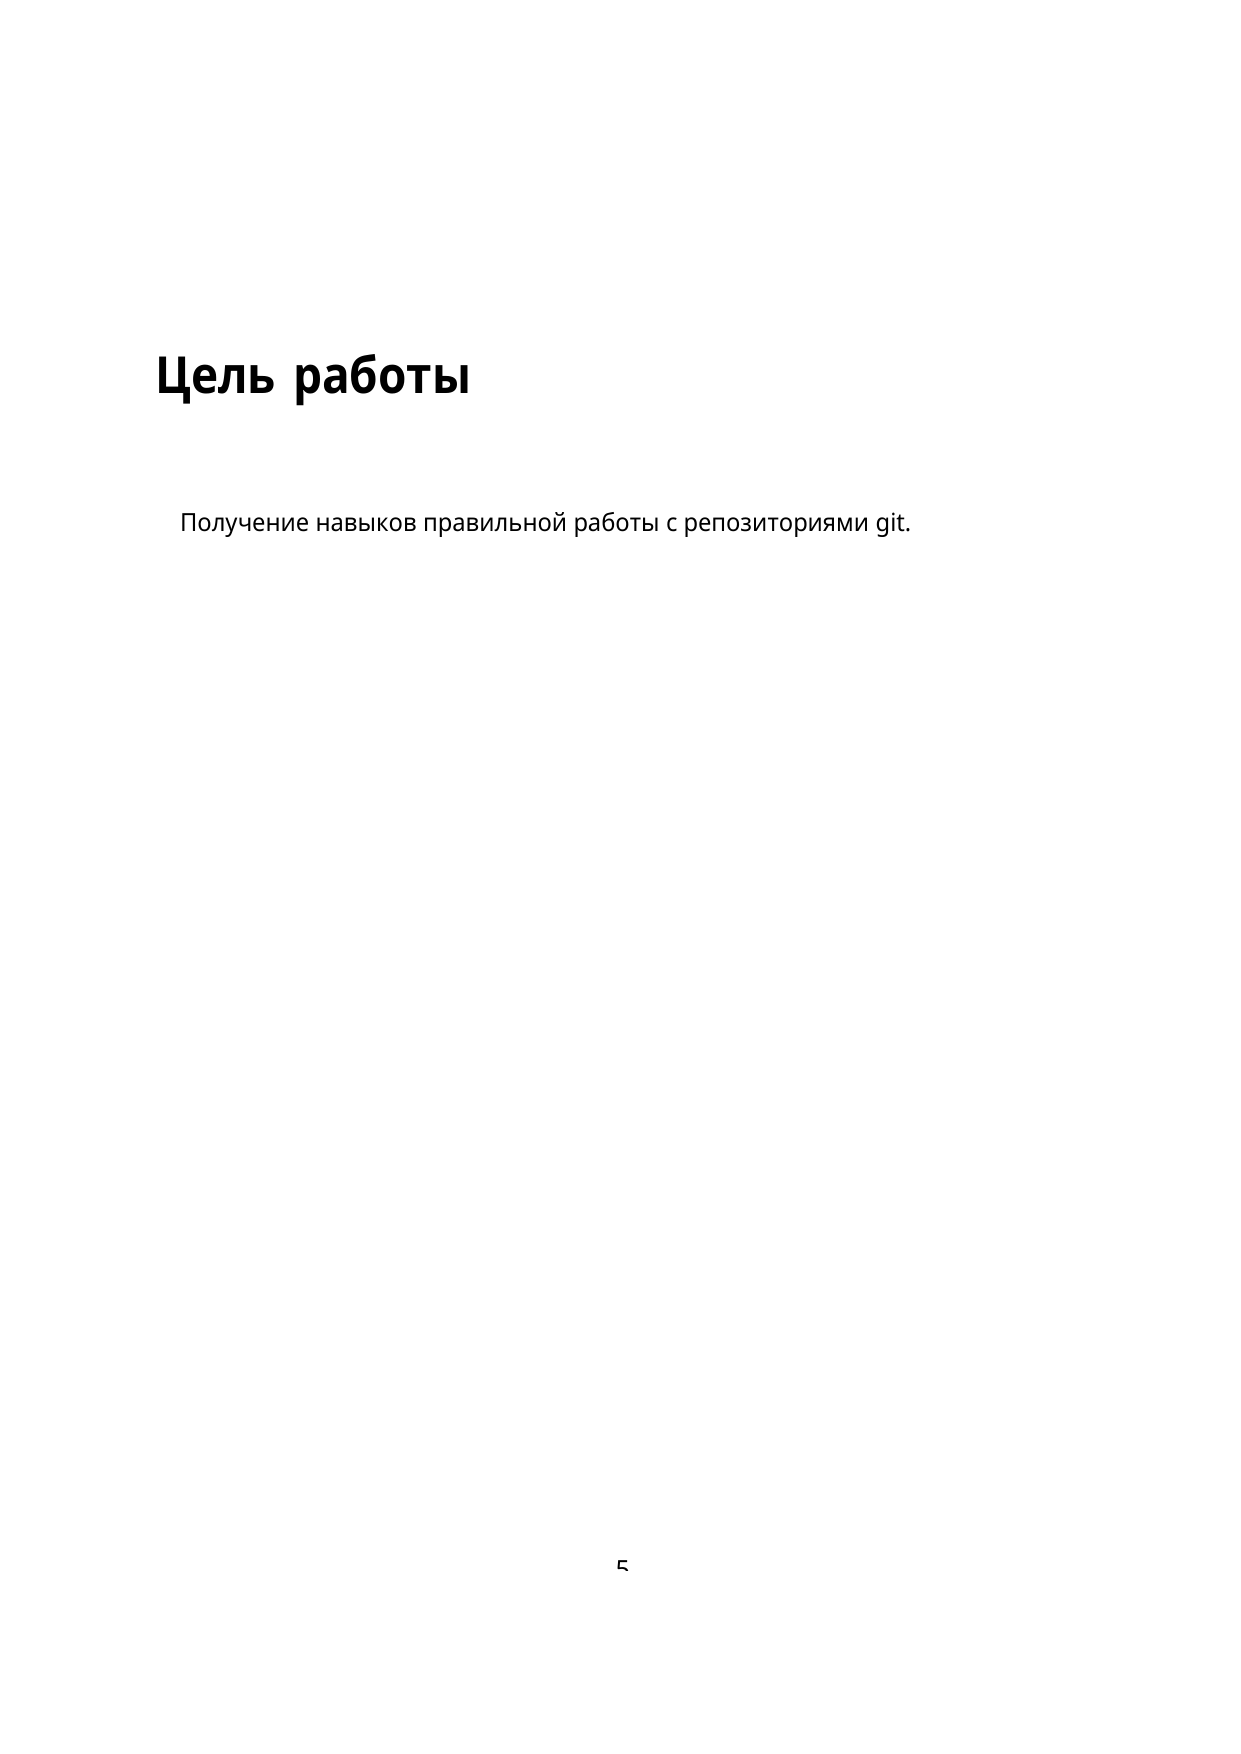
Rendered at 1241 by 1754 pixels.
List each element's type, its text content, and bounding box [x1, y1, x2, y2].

subtitle Цель работы [155, 338, 1240, 408]
text Получение навыков правильной работы с репозиториями git. [180, 505, 1240, 539]
